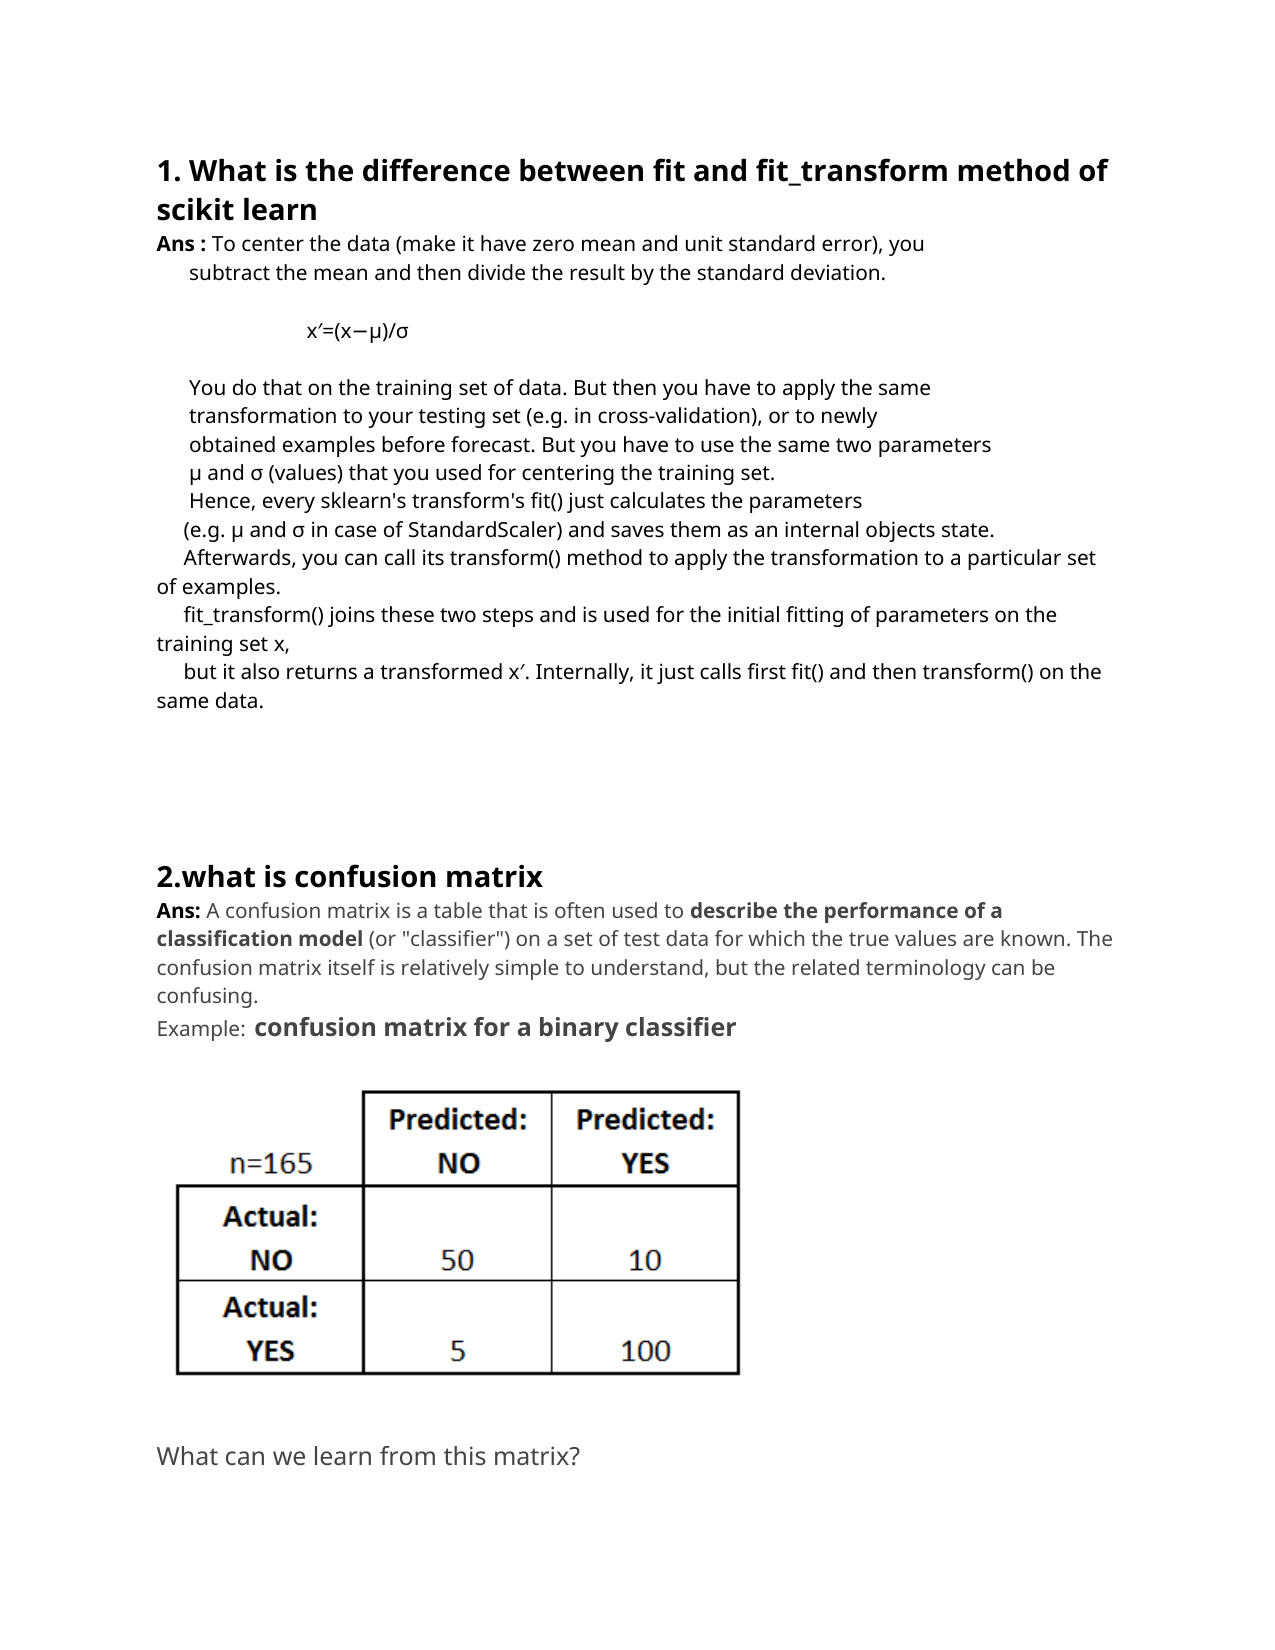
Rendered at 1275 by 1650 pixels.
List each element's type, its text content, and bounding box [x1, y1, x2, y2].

text (e.g. μ and σ in case of StandardScaler) and saves them as an internal objects state. [156, 515, 1118, 543]
text 2.what is confusion matrix [156, 856, 1118, 896]
text Hence, every sklearn's transform's fit() just calculates the parameters [156, 487, 1118, 515]
text You do that on the training set of data. But then you have to apply the same [156, 373, 1118, 401]
text fit_transform() joins these two steps and is used for the initial fitting of parameters on the training set x, [156, 600, 1118, 657]
text 1. What is the difference between fit and fit_transform method of scikit learn [156, 150, 1118, 229]
picture [156, 1072, 759, 1391]
text Afterwards, you can call its transform() method to apply the transformation to a particular set of examples. [156, 543, 1118, 600]
text subtract the mean and then divide the result by the standard deviation. [156, 258, 1118, 286]
text Example: confusion matrix for a binary classifier [156, 1010, 1118, 1044]
text What can we learn from this matrix? [156, 1438, 1118, 1472]
text Ans : To center the data (make it have zero mean and unit standard error), you [156, 229, 1118, 258]
text but it also returns a transformed x′. Internally, it just calls first fit() and then transform() on the same data. [156, 657, 1118, 714]
text obtained examples before forecast. But you have to use the same two parameters [156, 430, 1118, 458]
text μ and σ (values) that you used for centering the training set. [156, 458, 1118, 487]
text x′=(x−μ)/σ [156, 316, 1118, 344]
text Ans: A confusion matrix is a table that is often used to describe the performance of a classification model (or "classifier") on a set of test data for which the true values are known. The confusion matrix itself is relatively simple to understand, but the related terminology can be confusing. [156, 896, 1118, 1010]
text transformation to your testing set (e.g. in cross-validation), or to newly [156, 401, 1118, 430]
